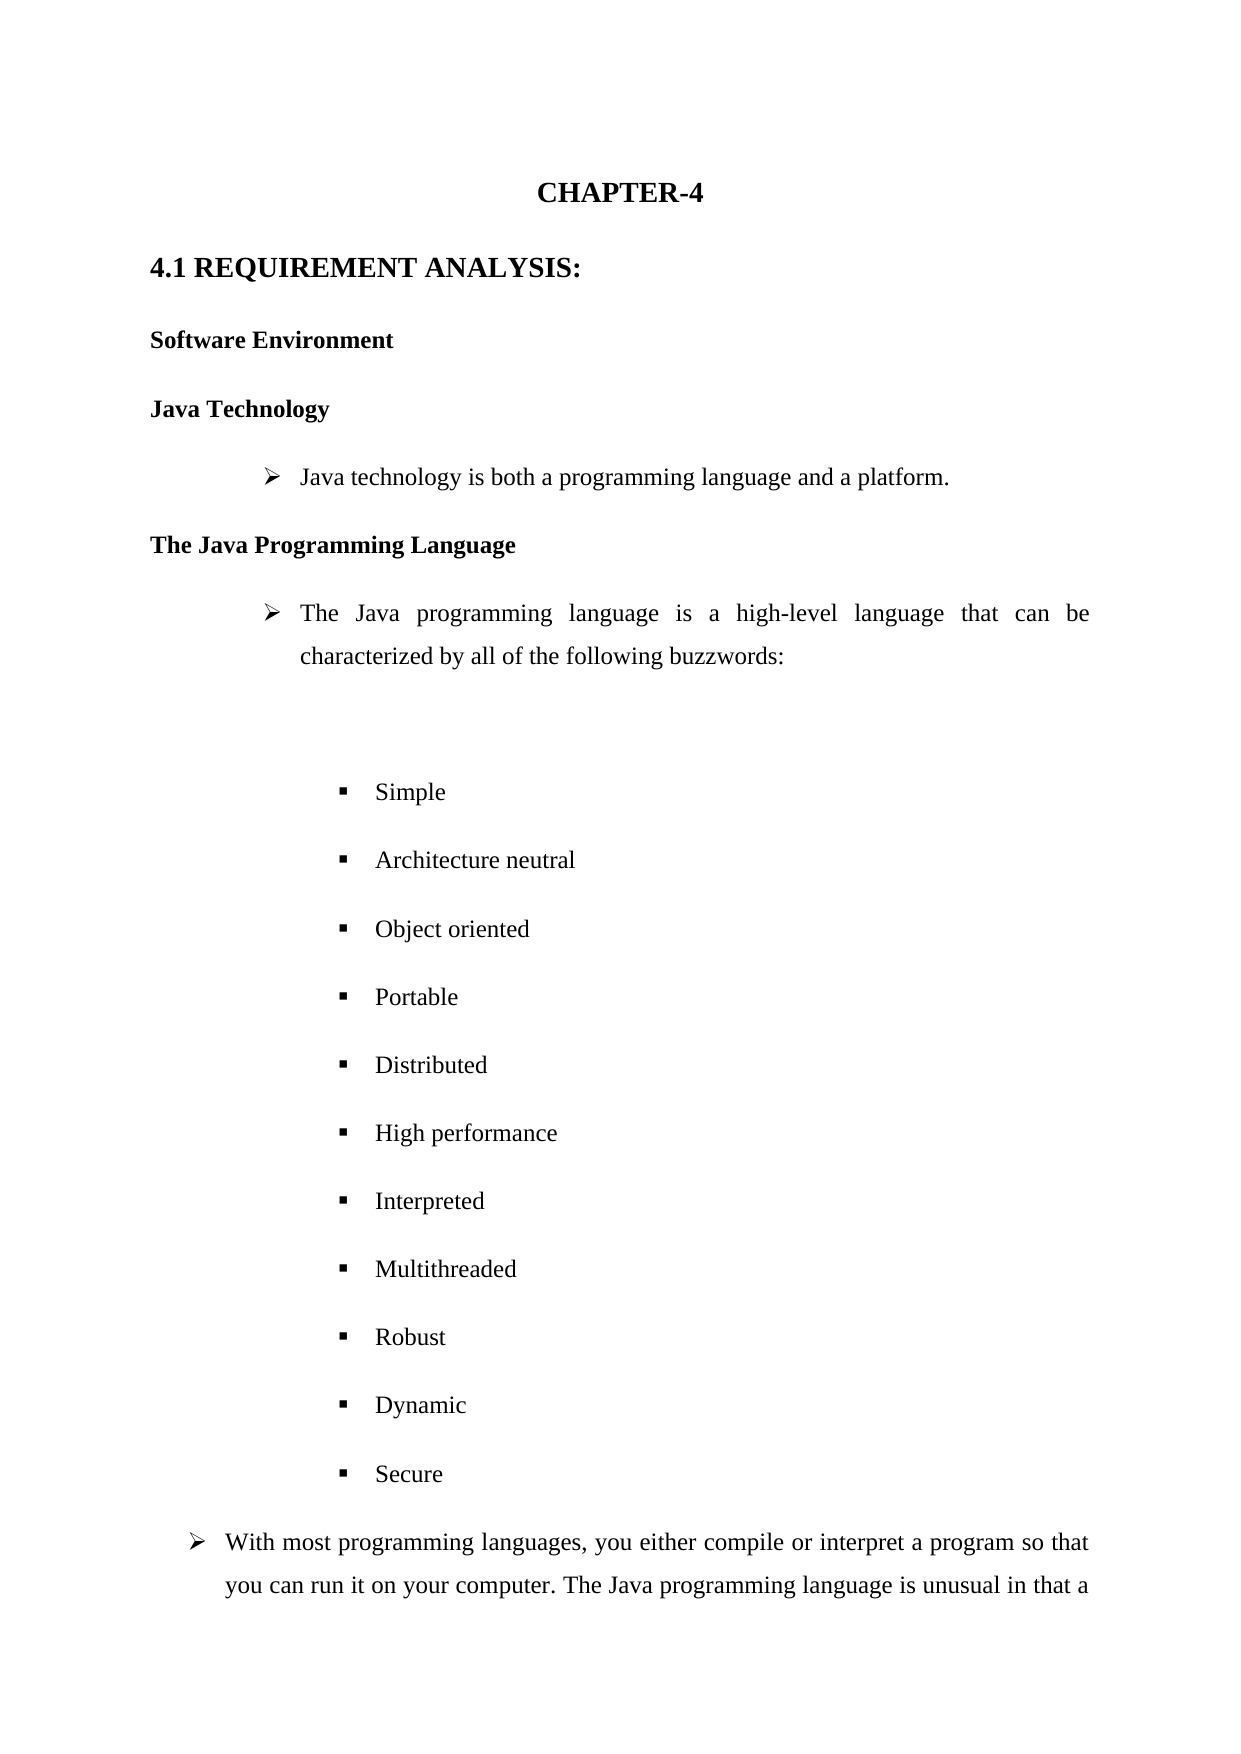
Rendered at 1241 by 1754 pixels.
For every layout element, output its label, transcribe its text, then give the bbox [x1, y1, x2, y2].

list Dynamic [337, 1391, 1090, 1419]
list Multithreaded [337, 1254, 1090, 1283]
subtitle The Java Programming Language [150, 530, 1090, 559]
list Robust [337, 1322, 1090, 1351]
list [187, 1527, 1090, 1599]
list Simple [337, 777, 1090, 806]
list Interpreted [337, 1186, 1090, 1215]
subtitle The Java programming language is a high-level language that can be characterized by all of the following buzzwords: [262, 598, 1090, 670]
list Java technology is both a programming language and a platform. [262, 462, 1090, 491]
subtitle Java Technology [150, 394, 1090, 422]
list High performance [337, 1118, 1090, 1147]
list Architecture neutral [337, 846, 1090, 874]
list Object oriented [337, 914, 1090, 942]
text 4.1 REQUIREMENT ANALYSIS: [150, 250, 1090, 284]
text Software Environment [150, 326, 1090, 354]
list Secure [337, 1459, 1090, 1487]
list Portable [337, 982, 1090, 1011]
text CHAPTER-4 [150, 175, 1090, 208]
list Distributed [337, 1050, 1090, 1079]
